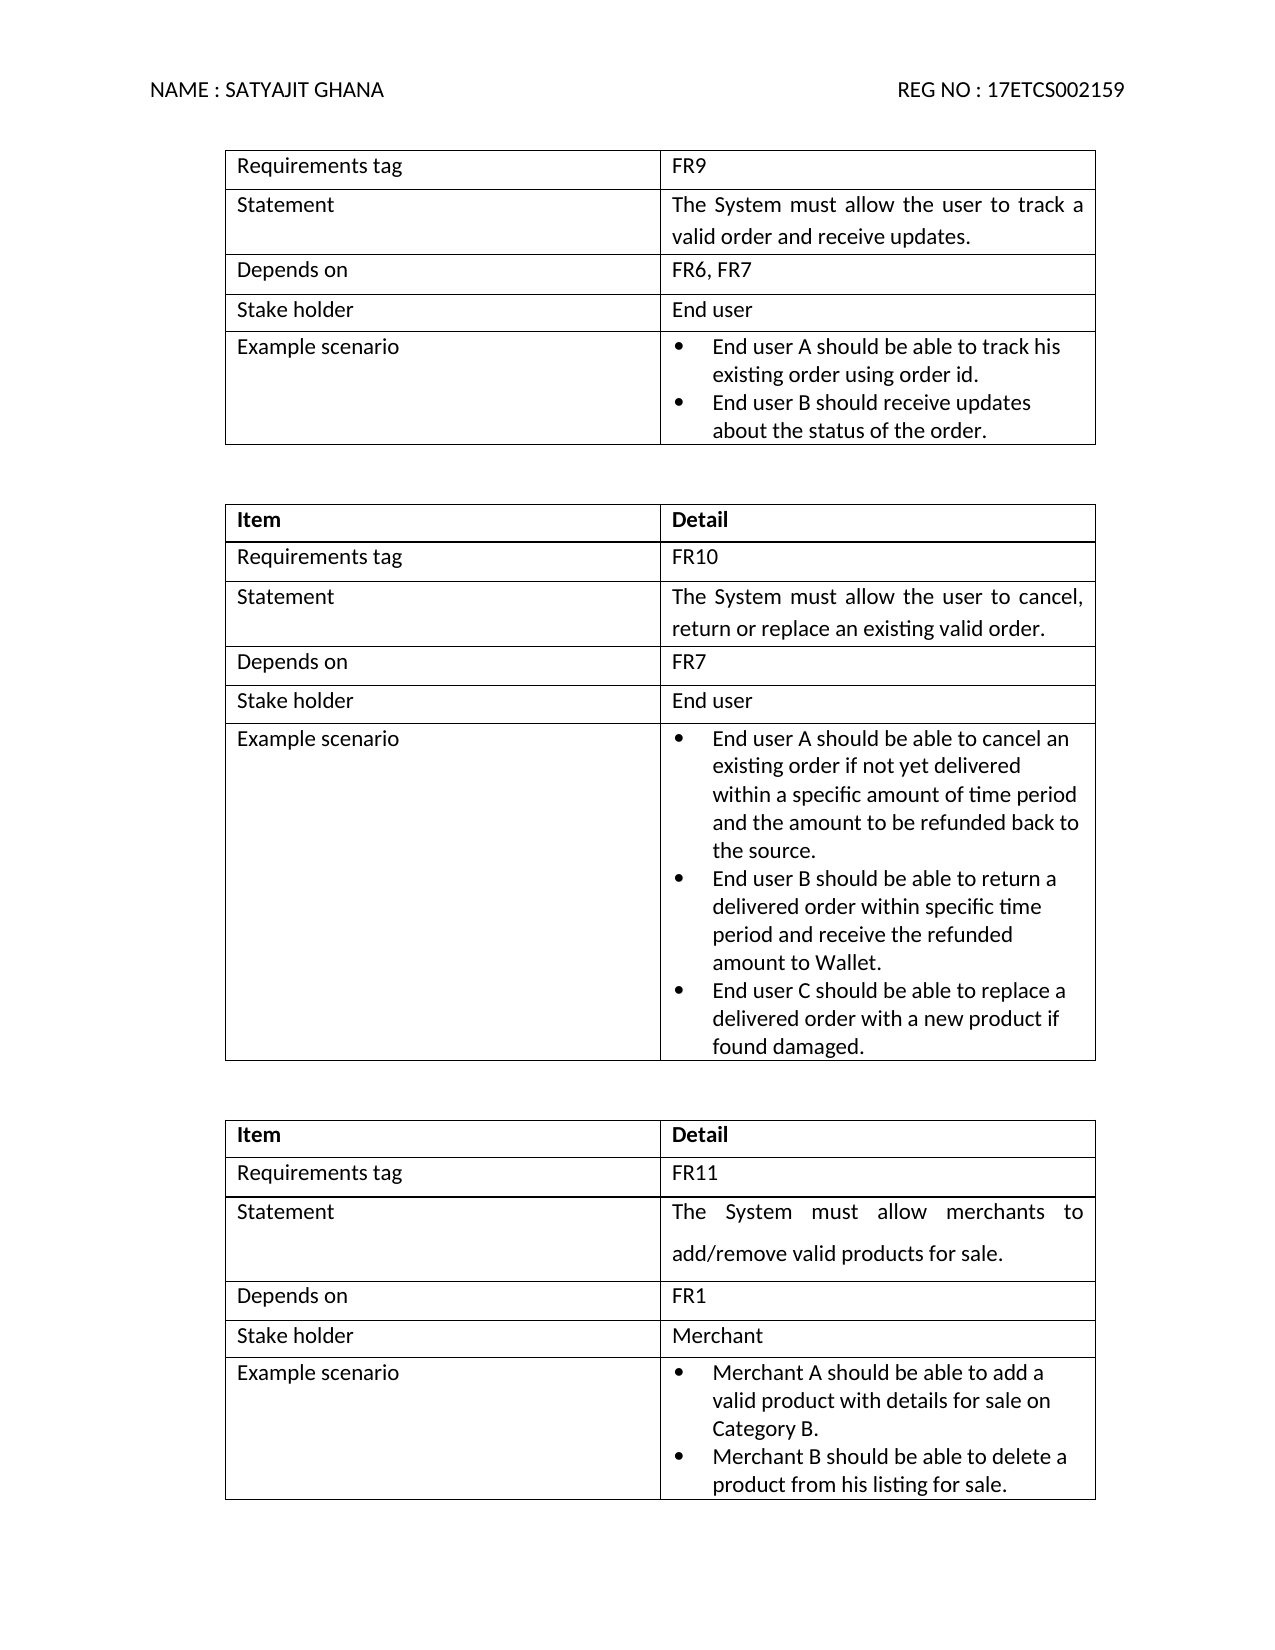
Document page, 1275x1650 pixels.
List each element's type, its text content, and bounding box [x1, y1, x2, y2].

table_cell Example scenario [226, 724, 660, 1060]
table_header Detail [661, 1121, 1095, 1157]
table_cell End user A should be able to track his existing order using order id. End user B should receive updates about the status of the order. [661, 332, 1095, 444]
table_cell End user [661, 295, 1095, 331]
table_cell Requirements tag [226, 151, 660, 189]
table_cell FR9 [661, 151, 1095, 189]
table_cell Requirements tag [226, 543, 660, 581]
table_cell Merchant [661, 1321, 1095, 1357]
table_cell Merchant A should be able to add a valid product with details for sale on Category B. Merchant B should be able to delete a product from his listing for sale. [661, 1358, 1095, 1498]
table_cell End user [661, 686, 1095, 723]
table_cell Example scenario [226, 1358, 660, 1498]
table_cell FR10 [661, 543, 1095, 581]
table_cell Requirements tag [226, 1158, 660, 1196]
table_cell The System must allow the user to track a valid order and receive updates. [661, 190, 1095, 254]
table_cell Stake holder [226, 295, 660, 331]
table_cell FR1 [661, 1282, 1095, 1320]
table_cell Statement [226, 1198, 660, 1281]
table_cell FR6, FR7 [661, 255, 1095, 294]
table_cell End user A should be able to cancel an existing order if not yet delivered within a specific amount of time period and the amount to be refunded back to the source. End user B should be able to return a delivered order within specific time period and receive the refunded amount to Wallet. End user C should be able to replace a delivered order with a new product if found damaged. [661, 724, 1095, 1060]
table_cell Depends on [226, 255, 660, 294]
table_cell Stake holder [226, 686, 660, 723]
table_cell Stake holder [226, 1321, 660, 1357]
table_header Item [226, 505, 660, 541]
table_cell Depends on [226, 647, 660, 685]
table_cell The System must allow merchants to add/remove valid products for sale. [661, 1198, 1095, 1281]
table_header Detail [661, 505, 1095, 541]
table_header Item [226, 1121, 660, 1157]
table_cell Statement [226, 582, 660, 646]
table_cell Statement [226, 190, 660, 254]
table_cell FR11 [661, 1158, 1095, 1196]
table_cell FR7 [661, 647, 1095, 685]
table_cell The System must allow the user to cancel, return or replace an existing valid order. [661, 582, 1095, 646]
table_cell Example scenario [226, 332, 660, 444]
table_cell Depends on [226, 1282, 660, 1320]
